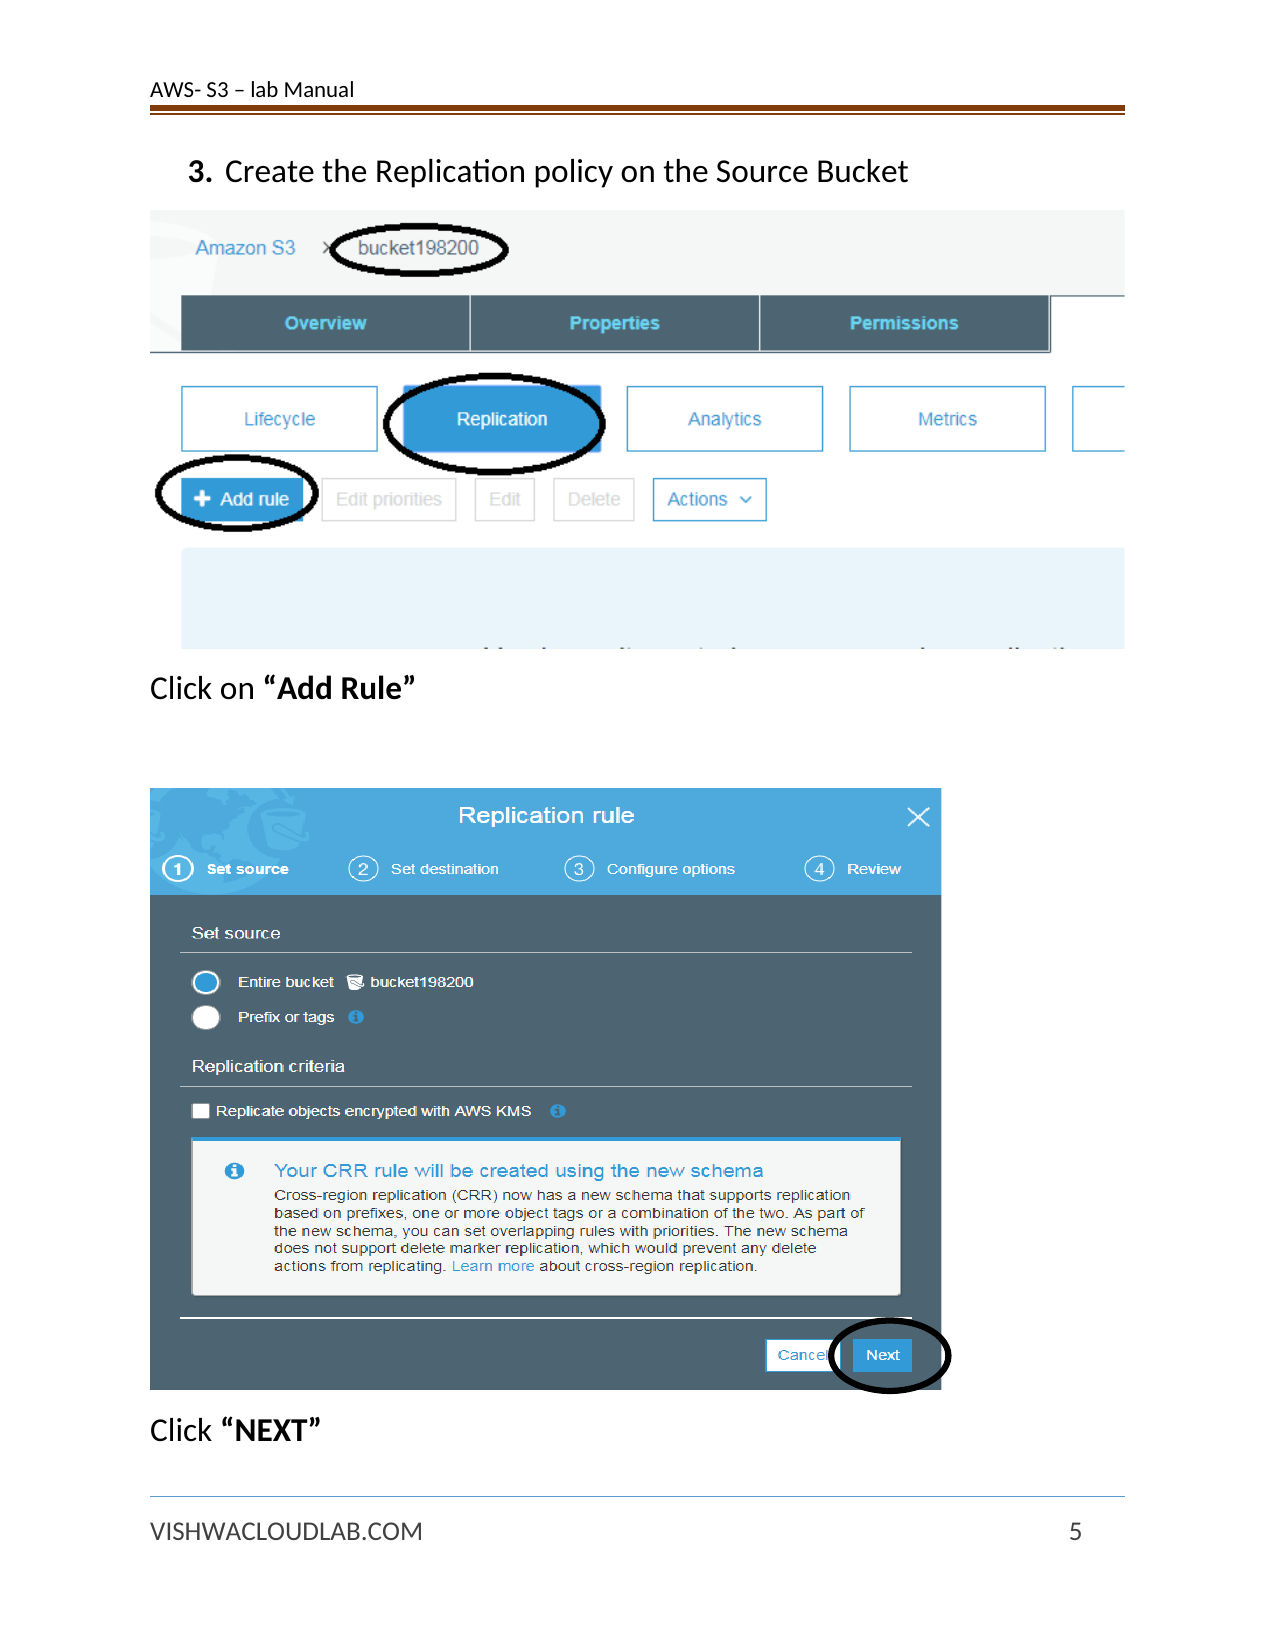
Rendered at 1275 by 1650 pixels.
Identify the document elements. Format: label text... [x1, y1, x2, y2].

text Click “NEXT” [150, 1409, 1125, 1449]
picture [150, 788, 942, 1390]
picture [921, 1378, 942, 1390]
list Create the Replication policy on the Source Bucket [187, 150, 1125, 191]
text Click on “Add Rule” [150, 667, 1125, 708]
picture [150, 210, 1125, 649]
picture [835, 1324, 942, 1387]
